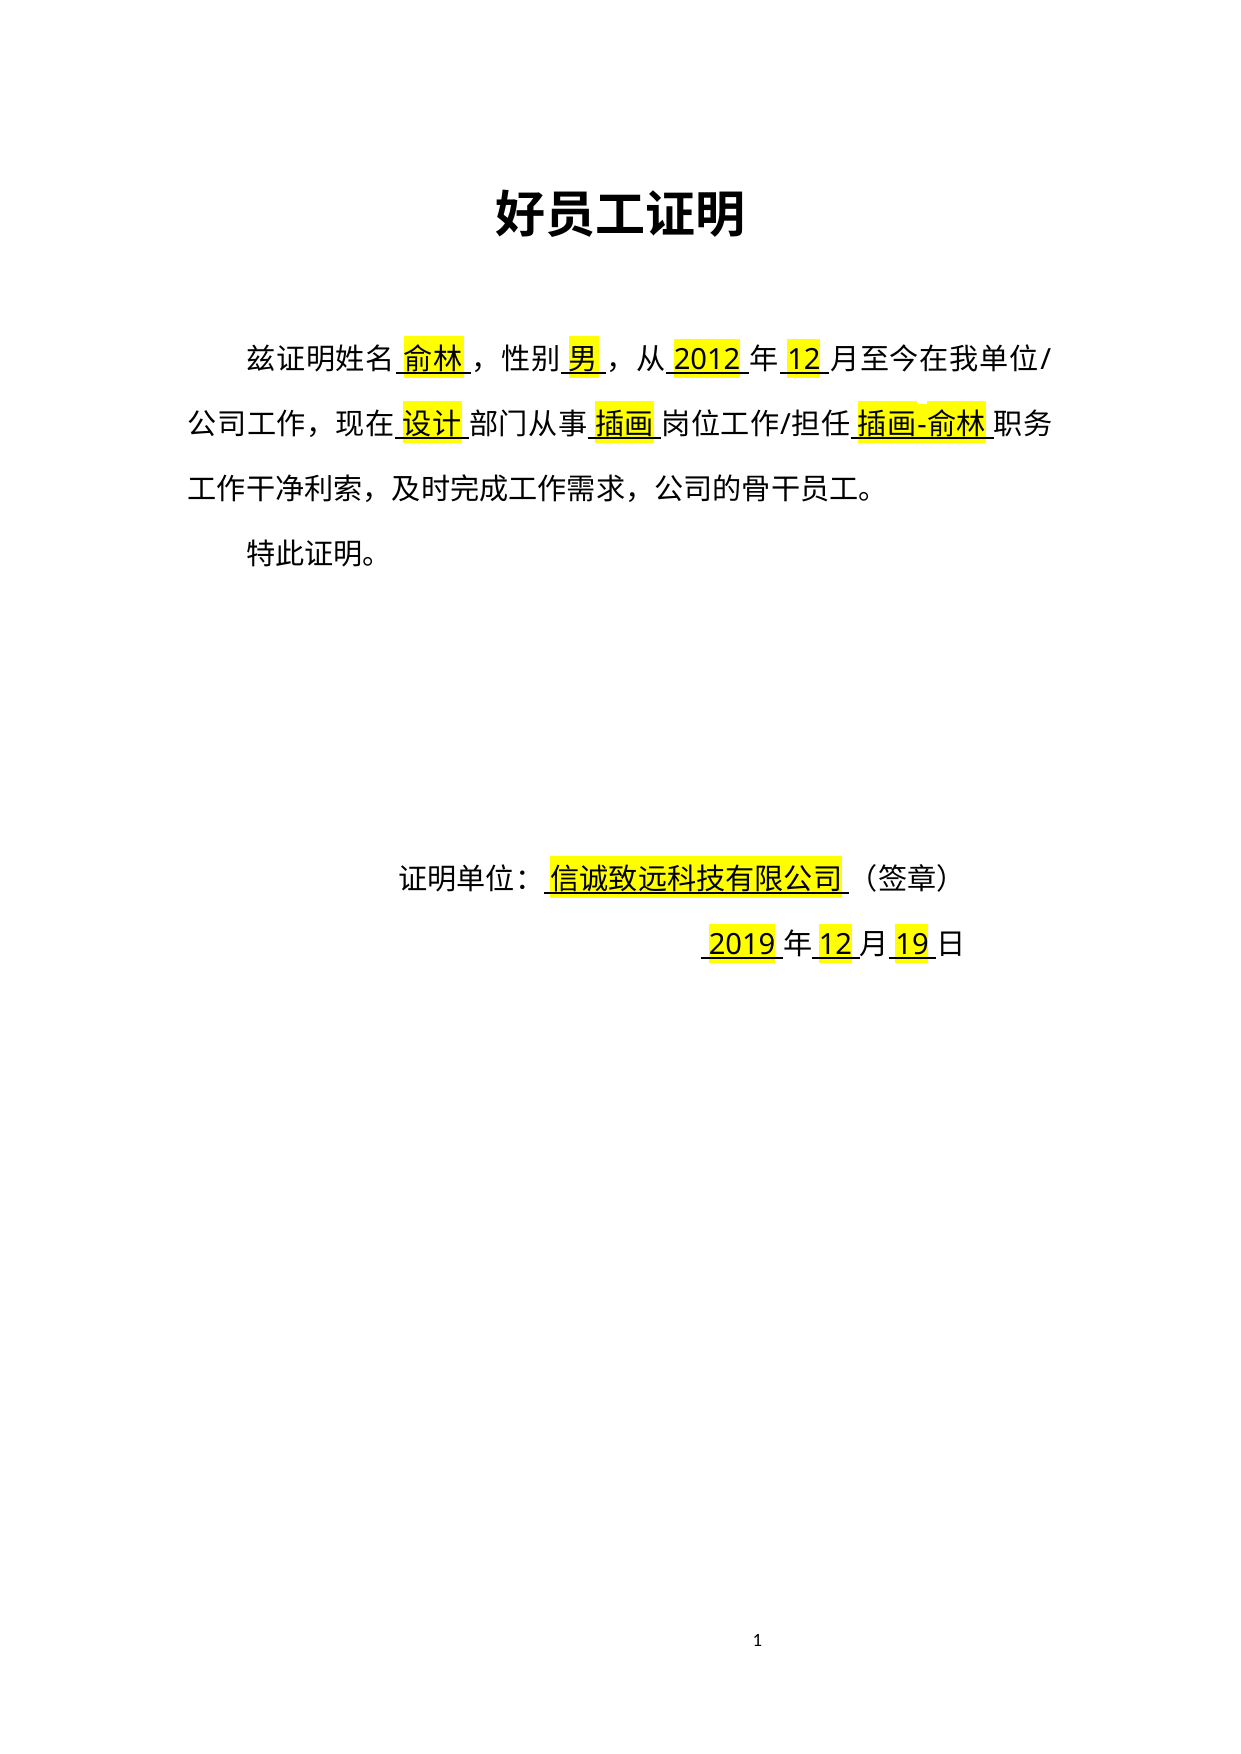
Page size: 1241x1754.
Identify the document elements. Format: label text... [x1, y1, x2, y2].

text 好员工证明 [187, 162, 1053, 259]
text 2019 年 12 月 19 日 [187, 909, 965, 974]
text 特此证明。 [187, 519, 1053, 584]
text 兹证明姓名 俞林 ，性别 男 ，从 2012 年 12 月至今在我单位/公司工作，现在 设计 部门从事 插画 岗位工作/担任 插画-俞林 职务，工作干净利索，及时完成工作需求，公司的骨干员工。 [187, 324, 1053, 519]
text 证明单位： 信诚致远科技有限公司 （签章） [187, 844, 965, 909]
